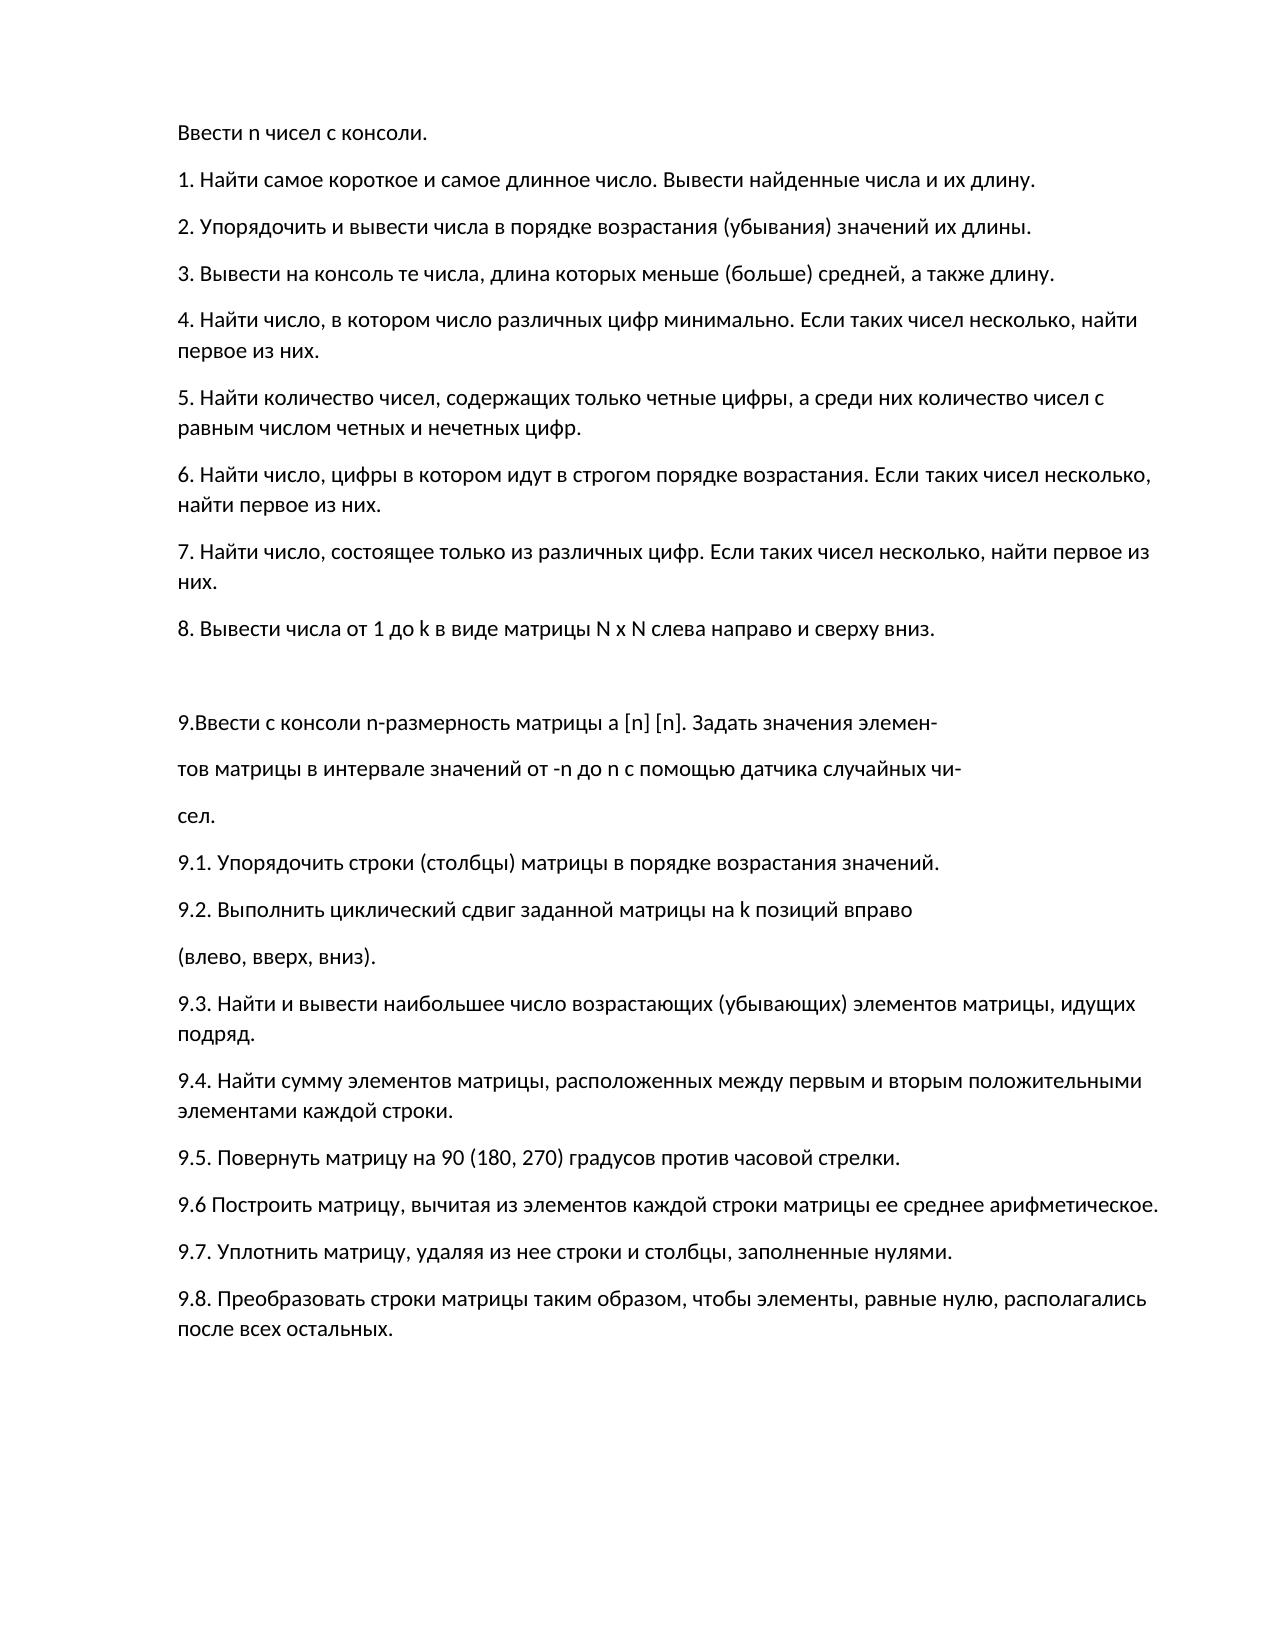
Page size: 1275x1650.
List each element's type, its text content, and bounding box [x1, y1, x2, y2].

text 4. Найти число, в котором число различных цифр минимально. Если таких чисел несколько, найти первое из них. [177, 306, 1186, 364]
text 7. Найти число, состоящее только из различных цифр. Если таких чисел несколько, найти первое из них. [177, 537, 1186, 595]
text 9.4. Найти сумму элементов матрицы, расположенных между первым и вторым положительными элементами каждой строки. [177, 1066, 1186, 1124]
text 9.Ввести с консоли n-размерность матрицы a [n] [n]. Задать значения элемен- [177, 708, 1186, 736]
text 9.8. Преобразовать строки матрицы таким образом, чтобы элементы, равные нулю, располагались после всех остальных. [177, 1284, 1186, 1342]
text 6. Найти число, цифры в котором идут в строгом порядке возрастания. Если таких чисел несколько, найти первое из них. [177, 460, 1186, 518]
text 9.7. Уплотнить матрицу, удаляя из нее строки и столбцы, заполненные нулями. [177, 1237, 1186, 1265]
text сел. [177, 801, 1186, 829]
text 5. Найти количество чисел, содержащих только четные цифры, а среди них количество чисел с равным числом четных и нечетных цифр. [177, 383, 1186, 441]
text 8. Вывести числа от 1 до k в виде матрицы N x N слева направо и сверху вниз. [177, 614, 1186, 642]
text 9.6 Построить матрицу, вычитая из элементов каждой строки матрицы ее среднее арифметическое. [177, 1190, 1186, 1218]
text 9.1. Упорядочить строки (столбцы) матрицы в порядке возрастания значений. [177, 848, 1186, 876]
text 3. Вывести на консоль те числа, длина которых меньше (больше) средней, а также длину. [177, 259, 1186, 287]
text 9.5. Повернуть матрицу на 90 (180, 270) градусов против часовой стрелки. [177, 1143, 1186, 1171]
text 1. Найти самое короткое и самое длинное число. Вывести найденные числа и их длину. [177, 165, 1186, 193]
text 9.2. Выполнить циклический сдвиг заданной матрицы на k позиций вправо [177, 895, 1186, 923]
text тов матрицы в интервале значений от -n до n с помощью датчика случайных чи- [177, 754, 1186, 783]
text 9.3. Найти и вывести наибольшее число возрастающих (убывающих) элементов матрицы, идущих подряд. [177, 989, 1186, 1047]
text Ввести n чисел с консоли. [177, 118, 1186, 146]
text 2. Упорядочить и вывести числа в порядке возрастания (убывания) значений их длины. [177, 212, 1186, 240]
text (влево, вверх, вниз). [177, 942, 1186, 970]
